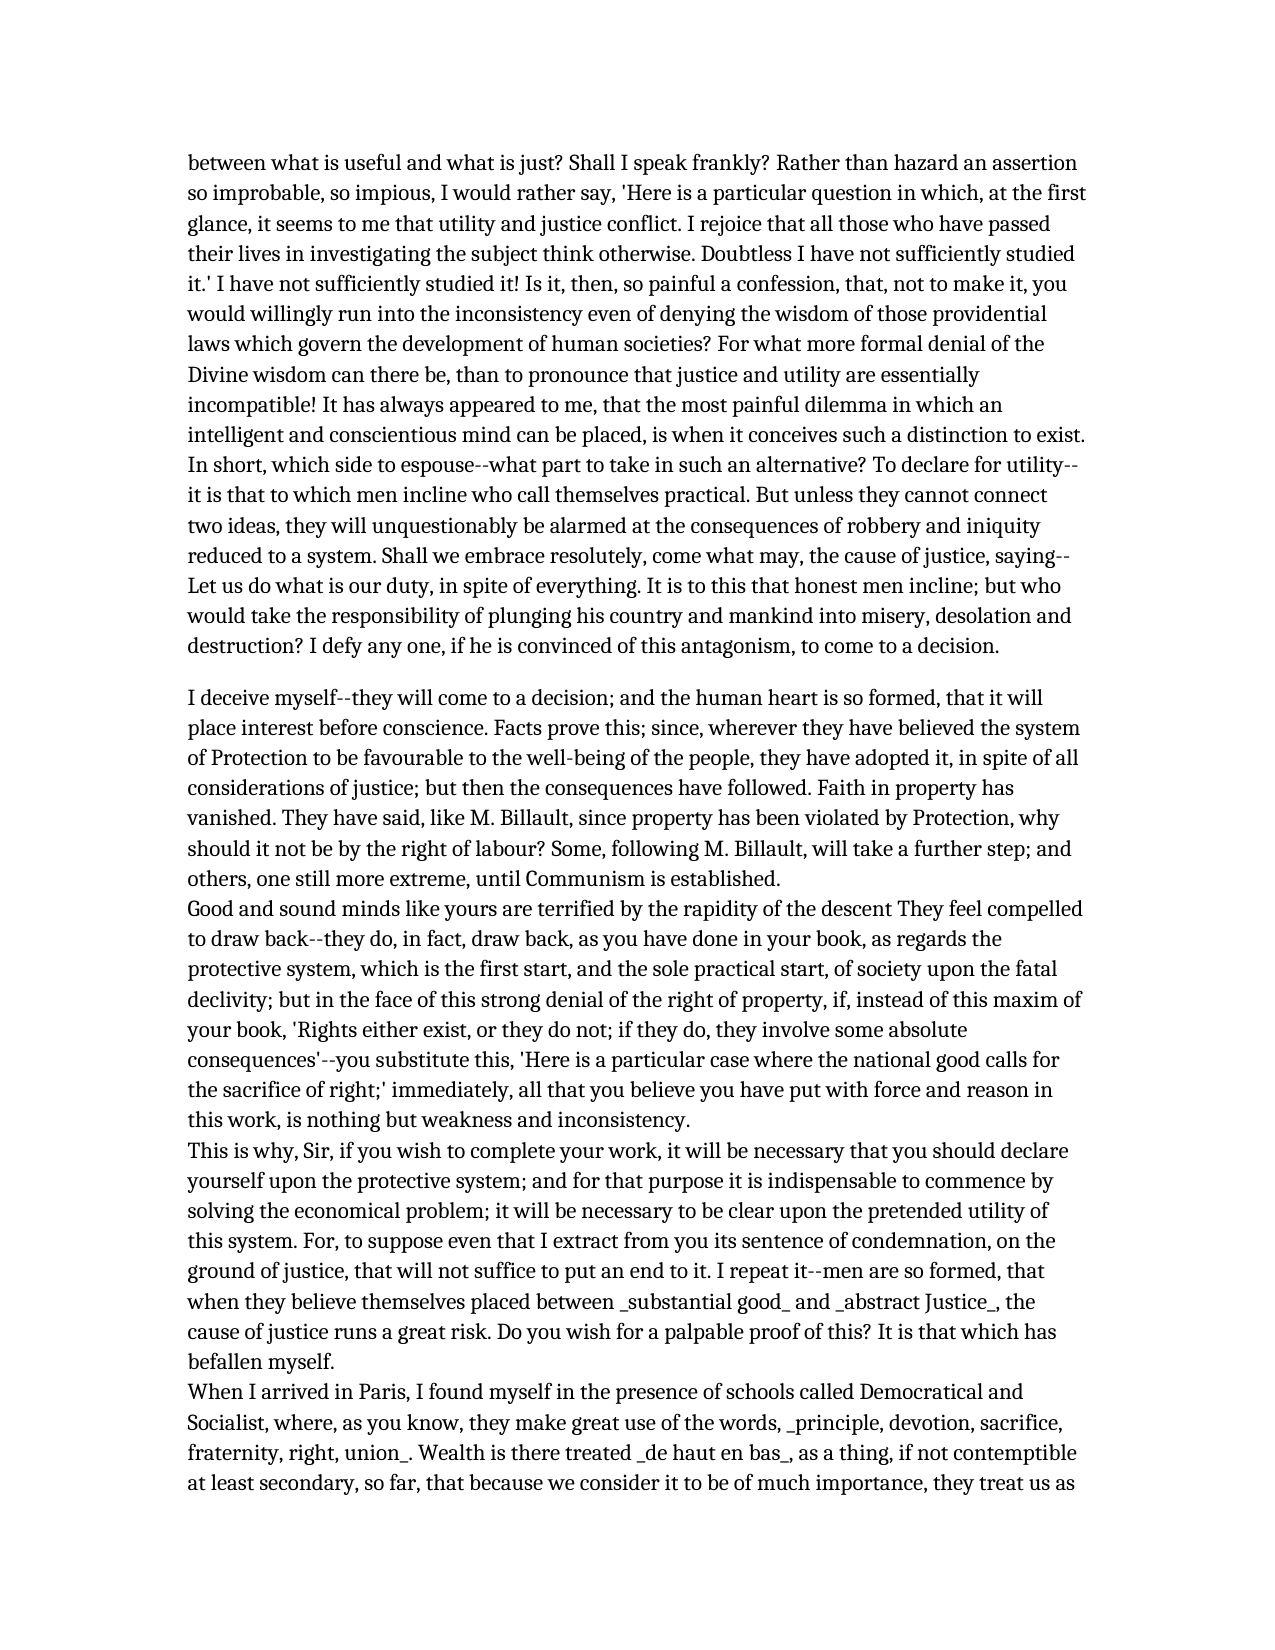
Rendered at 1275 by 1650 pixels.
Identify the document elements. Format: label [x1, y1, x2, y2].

text [187, 150, 1087, 660]
text [187, 684, 1087, 1496]
